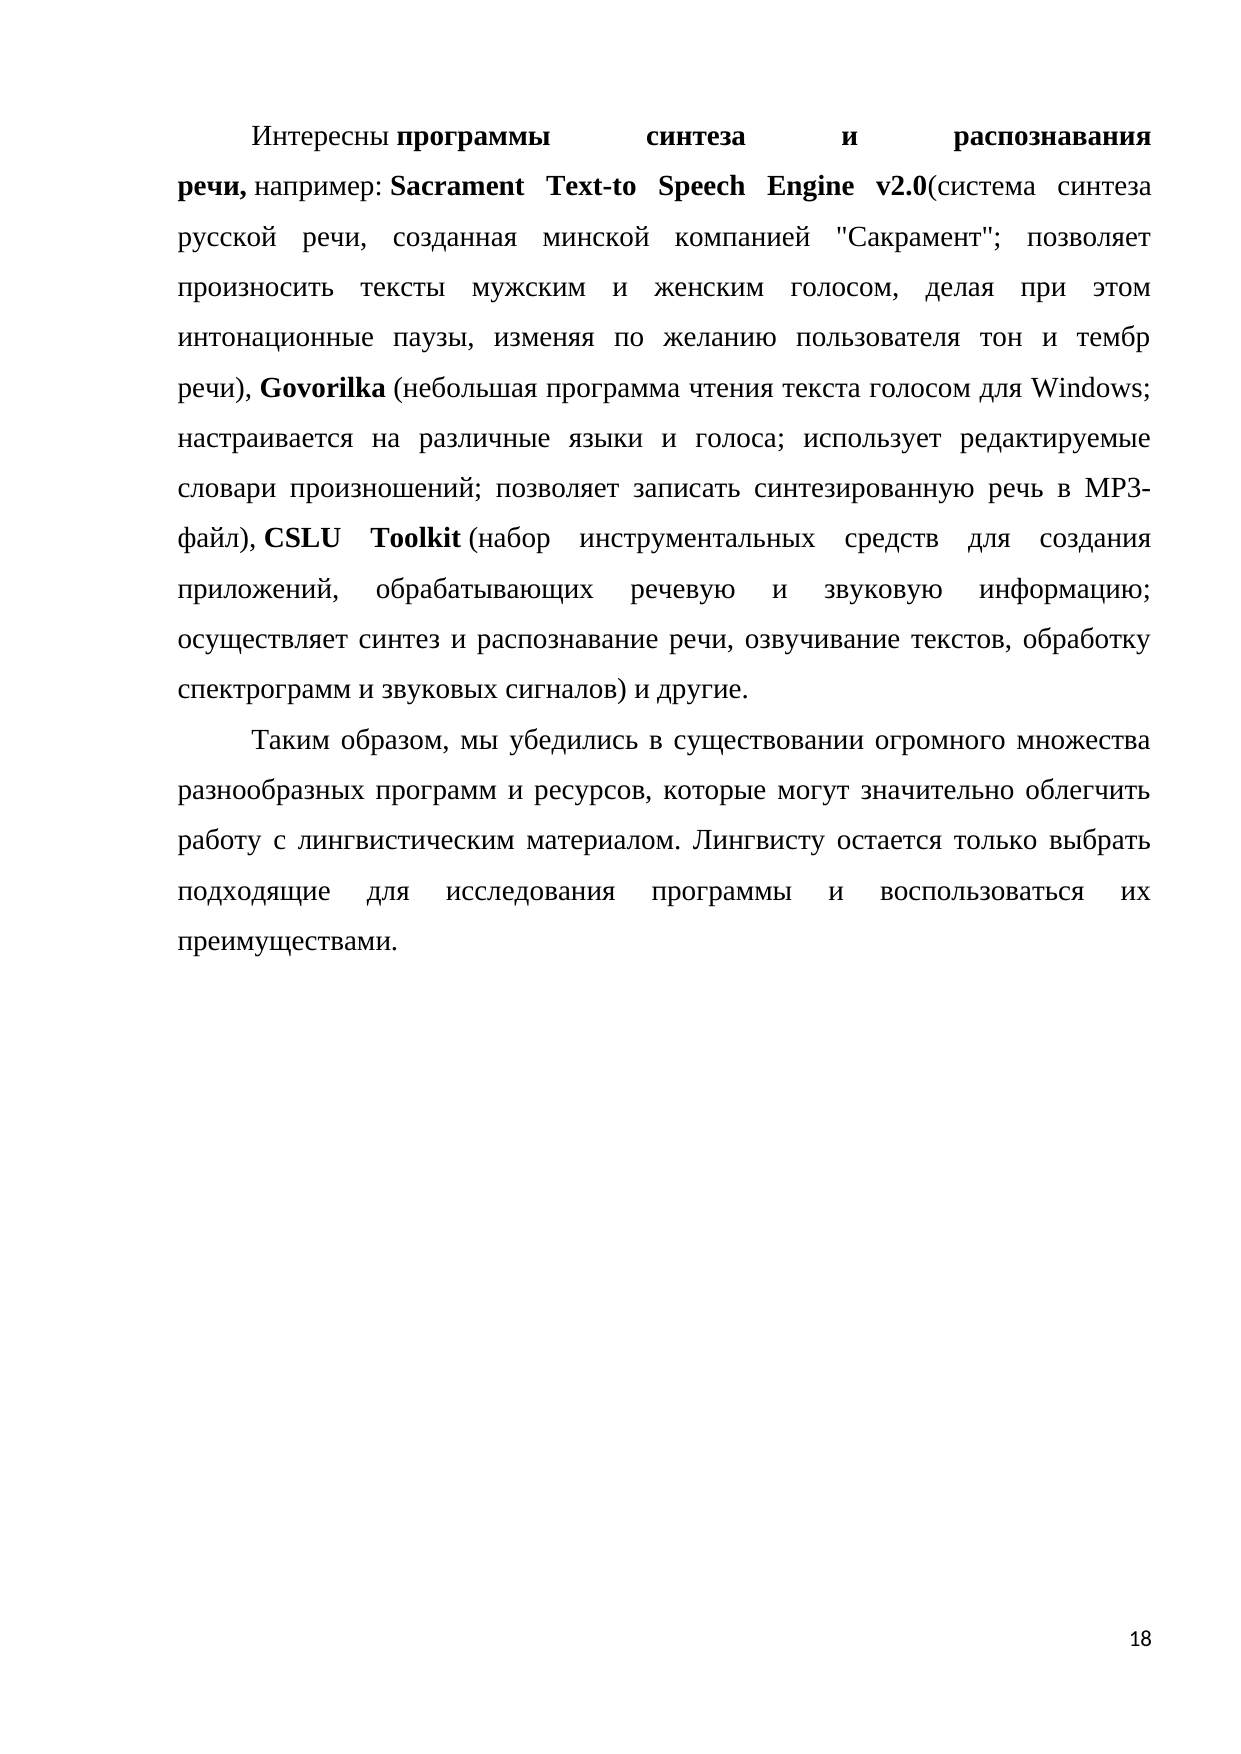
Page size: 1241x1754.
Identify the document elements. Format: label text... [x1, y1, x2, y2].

text Интересны программы синтеза и распознавания речи, например: Sacrament Text-to Speech Engine v2.0(система синтеза русской речи, созданная минской компанией "Сакрамент"; позволяет произносить тексты мужским и женским голосом, делая при этом интонационные паузы, изменяя по желанию пользователя тон и тембр речи), Govorilka (небольшая программа чтения текста голосом для Windows; настраивается на различные языки и голоса; использует редактируемые словари произношений; позволяет записать синтезированную речь в MP3-файл), CSLU Toolkit (набор инструментальных средств для создания приложений, обрабатывающих речевую и звуковую информацию; осуществляет синтез и распознавание речи, озвучивание текстов, обработку спектрограмм и звуковых сигналов) и другие. [177, 118, 1152, 705]
text Таким образом, мы убедились в существовании огромного множества разнообразных программ и ресурсов, которые могут значительно облегчить работу с лингвистическим материалом. Лингвисту остается только выбрать подходящие для исследования программы и воспользоваться их преимуществами. [177, 722, 1152, 957]
